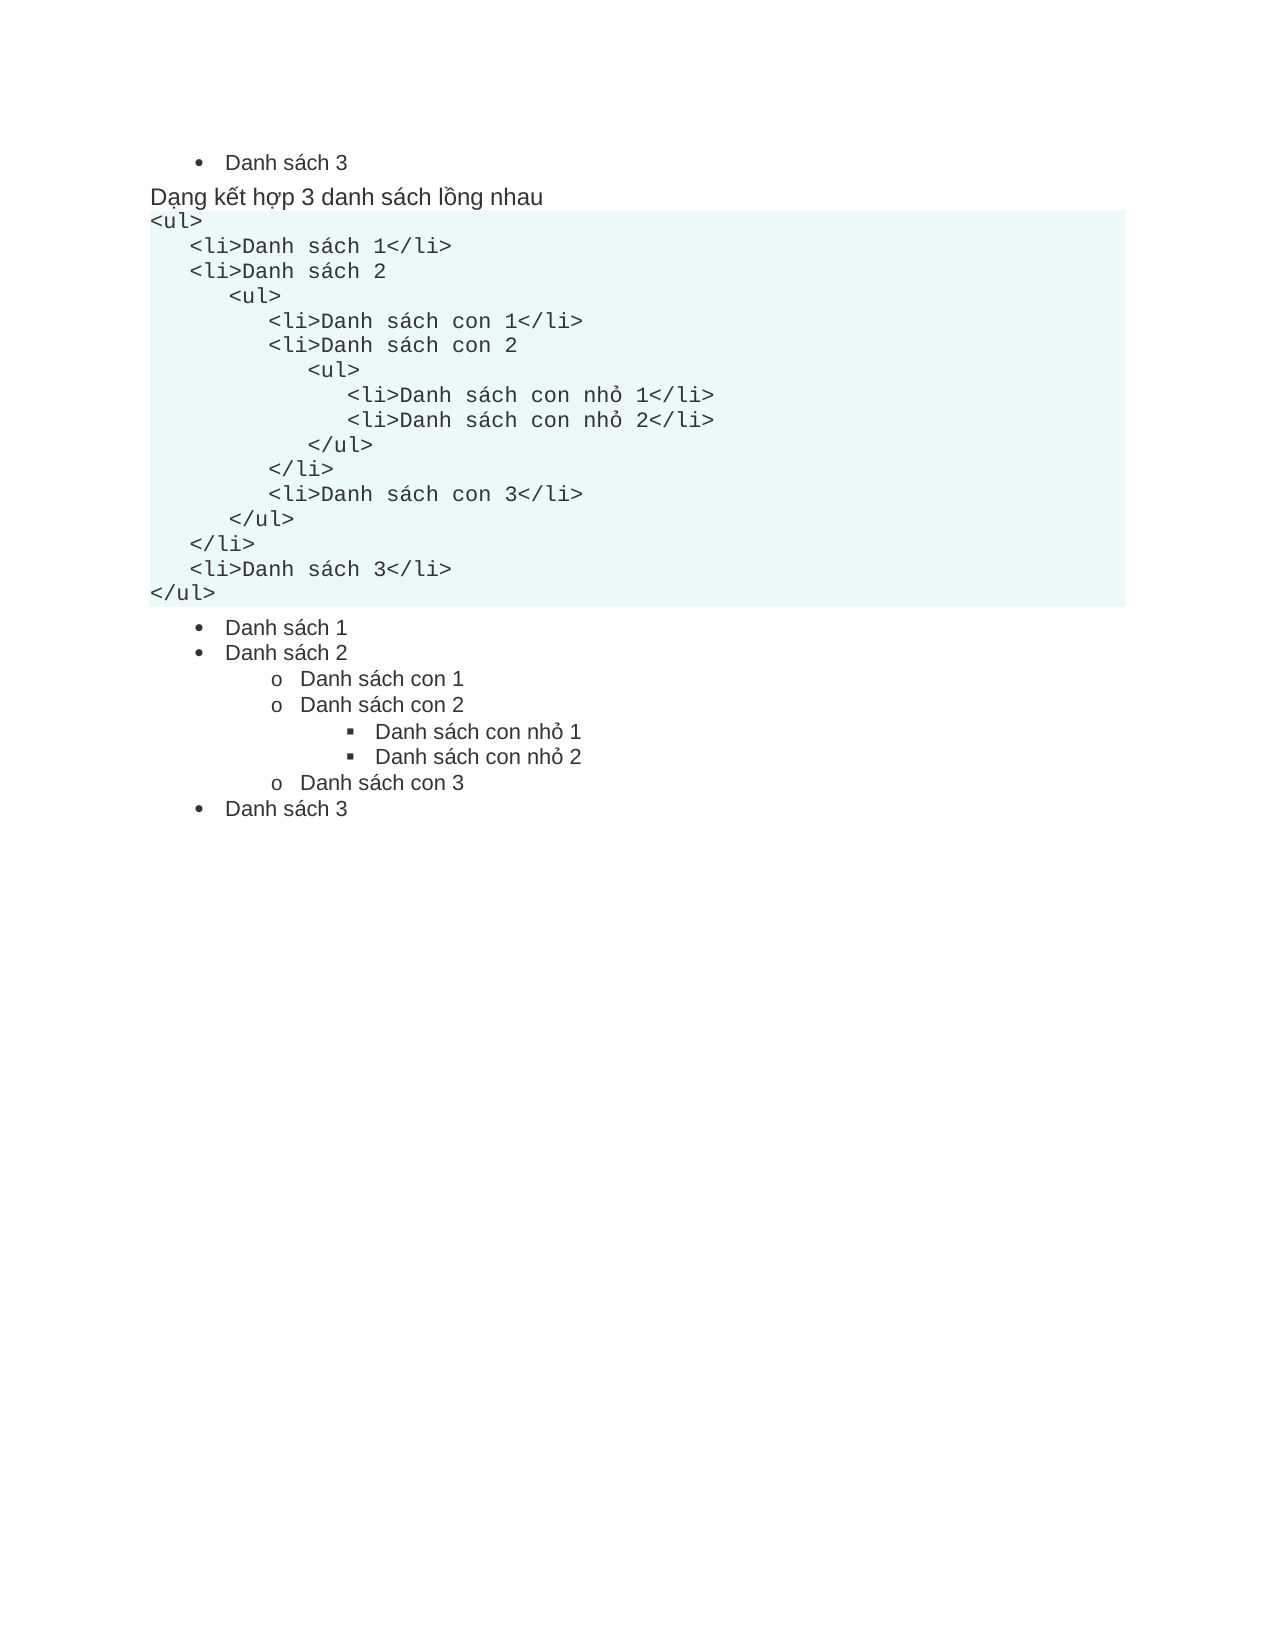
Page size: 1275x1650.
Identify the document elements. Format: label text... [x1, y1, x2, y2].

list Danh sách con nhỏ 1 [345, 719, 1125, 744]
text <li>Danh sách con nhỏ 2</li> [150, 409, 1125, 434]
list Danh sách con 1 [270, 666, 1125, 692]
text <li>Danh sách 1</li> [150, 235, 1125, 260]
text <li>Danh sách 2 [150, 260, 1125, 285]
text <li>Danh sách con 3</li> [150, 483, 1125, 508]
text </li> [150, 458, 1125, 483]
list Danh sách 3 [195, 150, 1125, 175]
text <li>Danh sách con 1</li> [150, 310, 1125, 334]
text <li>Danh sách con nhỏ 1</li> [150, 384, 1125, 409]
list Danh sách 3 [195, 796, 1125, 821]
text <ul> [150, 359, 1125, 384]
list Danh sách con 2 [270, 692, 1125, 719]
text </li> [150, 533, 1125, 558]
list Danh sách 1 [195, 615, 1125, 640]
text </ul> [150, 434, 1125, 458]
text Dạng kết hợp 3 danh sách lồng nhau [150, 183, 1125, 211]
list Danh sách 2 [195, 640, 1125, 666]
text <li>Danh sách 3</li> [150, 558, 1125, 582]
text <li>Danh sách con 2 [150, 334, 1125, 359]
text </ul> [150, 582, 1125, 607]
list Danh sách con nhỏ 2 [345, 744, 1125, 769]
text <ul> [150, 211, 1125, 235]
list Danh sách con 3 [270, 769, 1125, 796]
text <ul> [150, 285, 1125, 310]
text </ul> [150, 508, 1125, 533]
